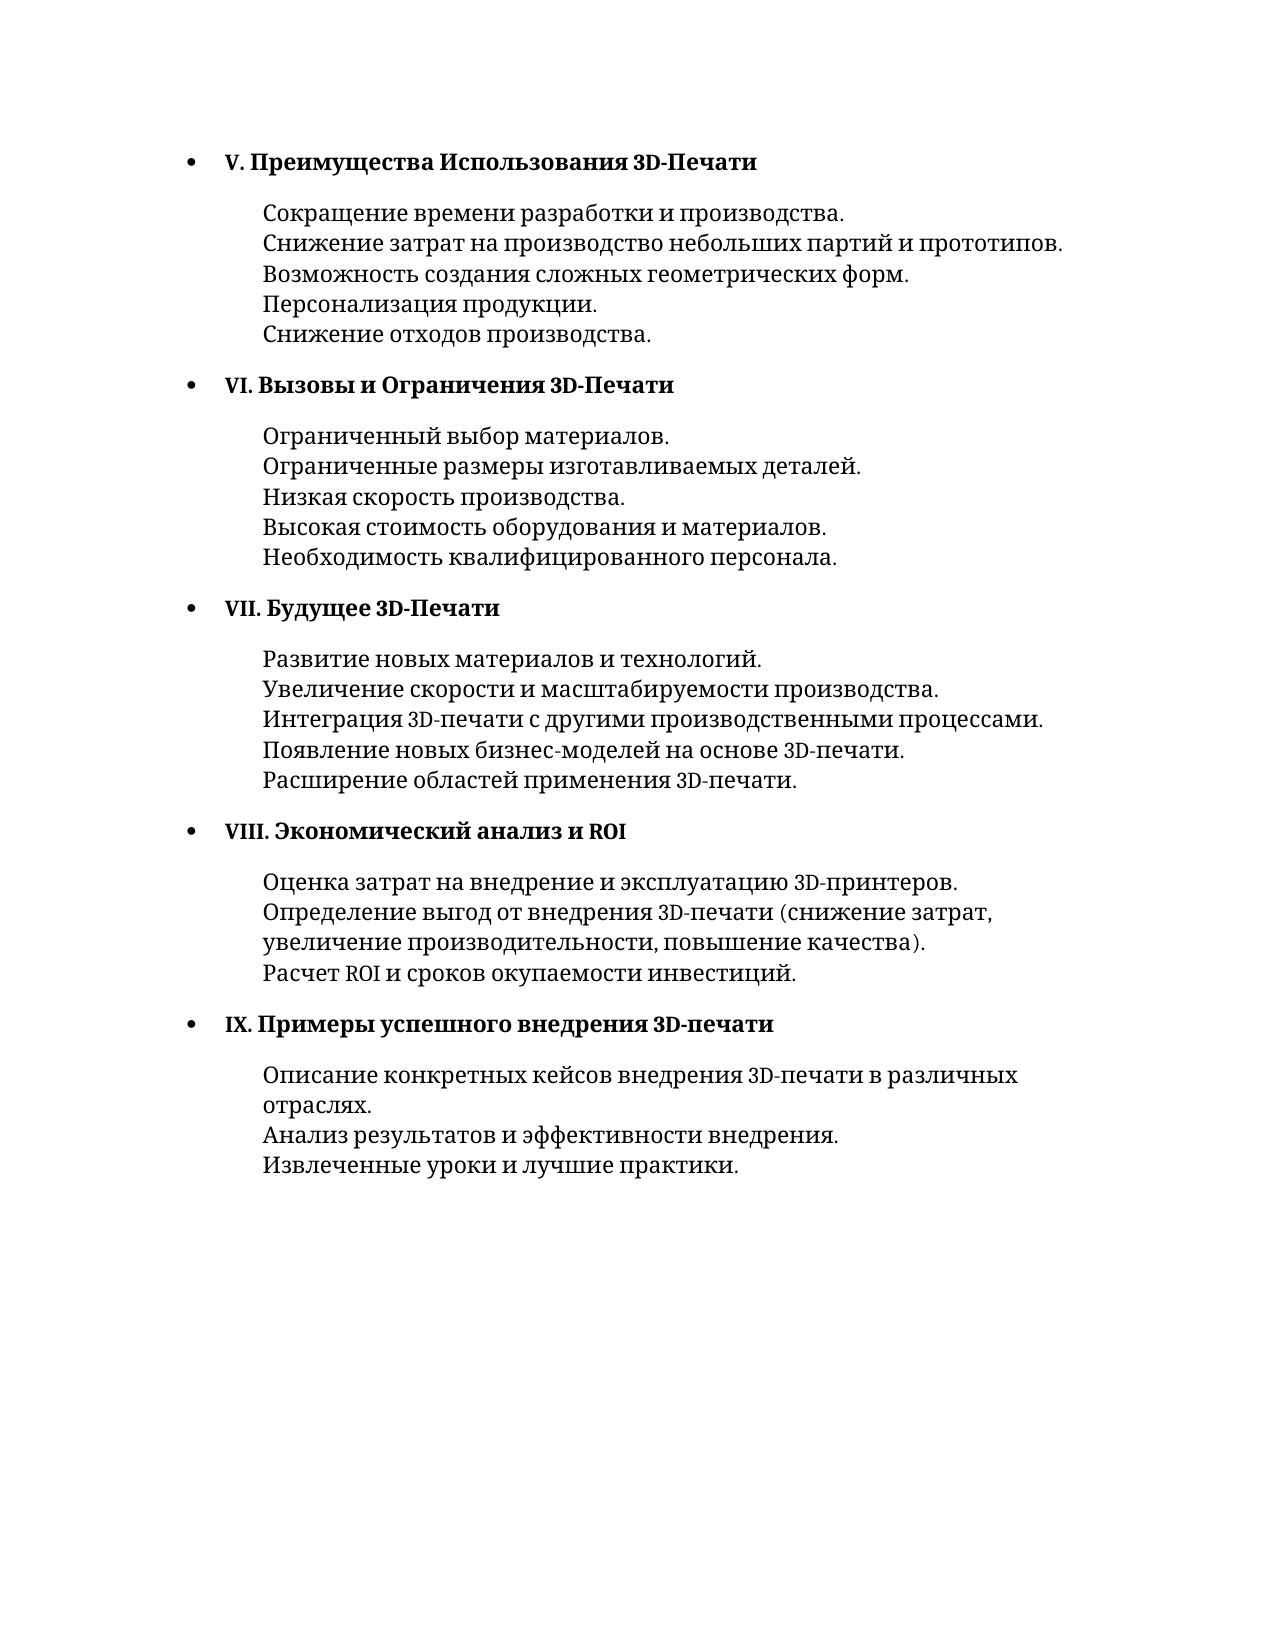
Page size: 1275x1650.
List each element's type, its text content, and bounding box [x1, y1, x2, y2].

list Развитие новых материалов и технологий. [262, 647, 1087, 673]
list Снижение отходов производства. [262, 322, 1087, 348]
list Описание конкретных кейсов внедрения 3D-печати в различных отраслях. [262, 1062, 1087, 1119]
list Увеличение скорости и масштабируемости производства. [262, 677, 1087, 703]
list Появление новых бизнес-моделей на основе 3D-печати. [262, 737, 1087, 764]
list Интеграция 3D-печати с другими производственными процессами. [262, 707, 1087, 734]
list Расширение областей применения 3D-печати. [262, 768, 1087, 794]
list Низкая скорость производства. [262, 484, 1087, 511]
list Ограниченные размеры изготавливаемых деталей. [262, 454, 1087, 481]
list Извлеченные уроки и лучшие практики. [262, 1153, 1087, 1179]
list Возможность создания сложных геометрических форм. [262, 261, 1087, 288]
list VIII. Экономический анализ и ROI [187, 819, 1087, 845]
list Сокращение времени разработки и производства. [262, 201, 1087, 227]
list V. Преимущества Использования 3D-Печати [187, 150, 1087, 176]
list Персонализация продукции. [262, 292, 1087, 318]
list Необходимость квалифицированного персонала. [262, 545, 1087, 571]
list Расчет ROI и сроков окупаемости инвестиций. [262, 960, 1087, 987]
list Определение выгод от внедрения 3D-печати (снижение затрат, увеличение производительности, повышение качества). [262, 900, 1087, 957]
list VI. Вызовы и Ограничения 3D-Печати [187, 373, 1087, 399]
list Высокая стоимость оборудования и материалов. [262, 514, 1087, 541]
list Снижение затрат на производство небольших партий и прототипов. [262, 231, 1087, 258]
list Оценка затрат на внедрение и эксплуатацию 3D-принтеров. [262, 870, 1087, 896]
list IX. Примеры успешного внедрения 3D-печати [187, 1011, 1087, 1038]
list VII. Будущее 3D-Печати [187, 596, 1087, 622]
list Анализ результатов и эффективности внедрения. [262, 1123, 1087, 1149]
list Ограниченный выбор материалов. [262, 424, 1087, 450]
